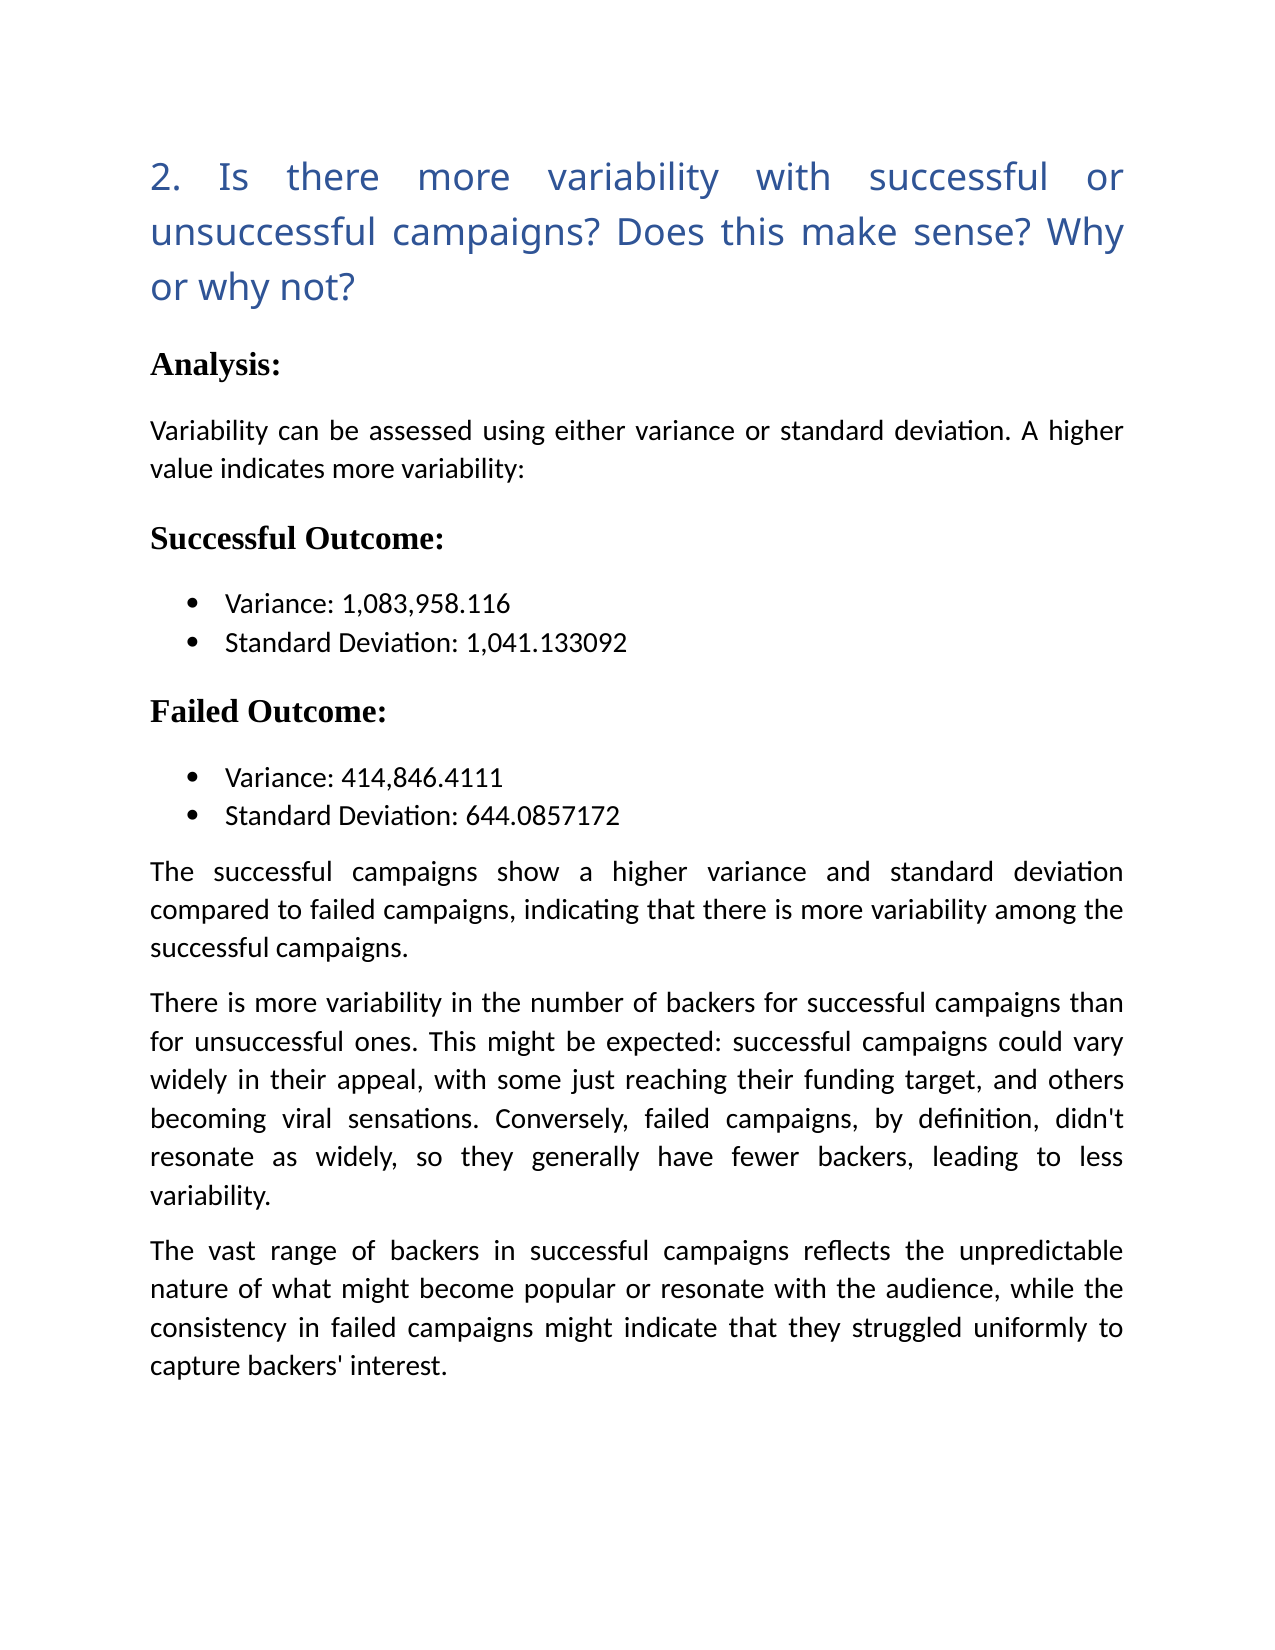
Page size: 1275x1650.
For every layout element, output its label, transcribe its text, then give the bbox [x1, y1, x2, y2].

list Standard Deviation: 644.0857172 [187, 797, 1125, 833]
list Variance: 414,846.4111 [187, 759, 1125, 795]
list Standard Deviation: 1,041.133092 [187, 624, 1125, 659]
text Variability can be assessed using either variance or standard deviation. A higher value indicates more variability: [150, 412, 1125, 486]
text There is more variability in the number of backers for successful campaigns than for unsuccessful ones. This might be expected: successful campaigns could vary widely in their appeal, with some just reaching their funding target, and others becoming viral sensations. Conversely, failed campaigns, by definition, didn't resonate as widely, so they generally have fewer backers, leading to less variability. [150, 984, 1125, 1212]
subtitle Analysis: [150, 344, 1125, 383]
subtitle Failed Outcome: [150, 692, 1125, 730]
text The successful campaigns show a higher variance and standard deviation compared to failed campaigns, indicating that there is more variability among the successful campaigns. [150, 853, 1125, 965]
subtitle 2. Is there more variability with successful or unsuccessful campaigns? Does this make sense? Why or why not? [150, 150, 1125, 311]
list Variance: 1,083,958.116 [187, 586, 1125, 621]
subtitle Successful Outcome: [150, 518, 1125, 556]
text The vast range of backers in successful campaigns reflects the unpredictable nature of what might become popular or resonate with the audience, while the consistency in failed campaigns might indicate that they struggled uniformly to capture backers' interest. [150, 1232, 1125, 1383]
